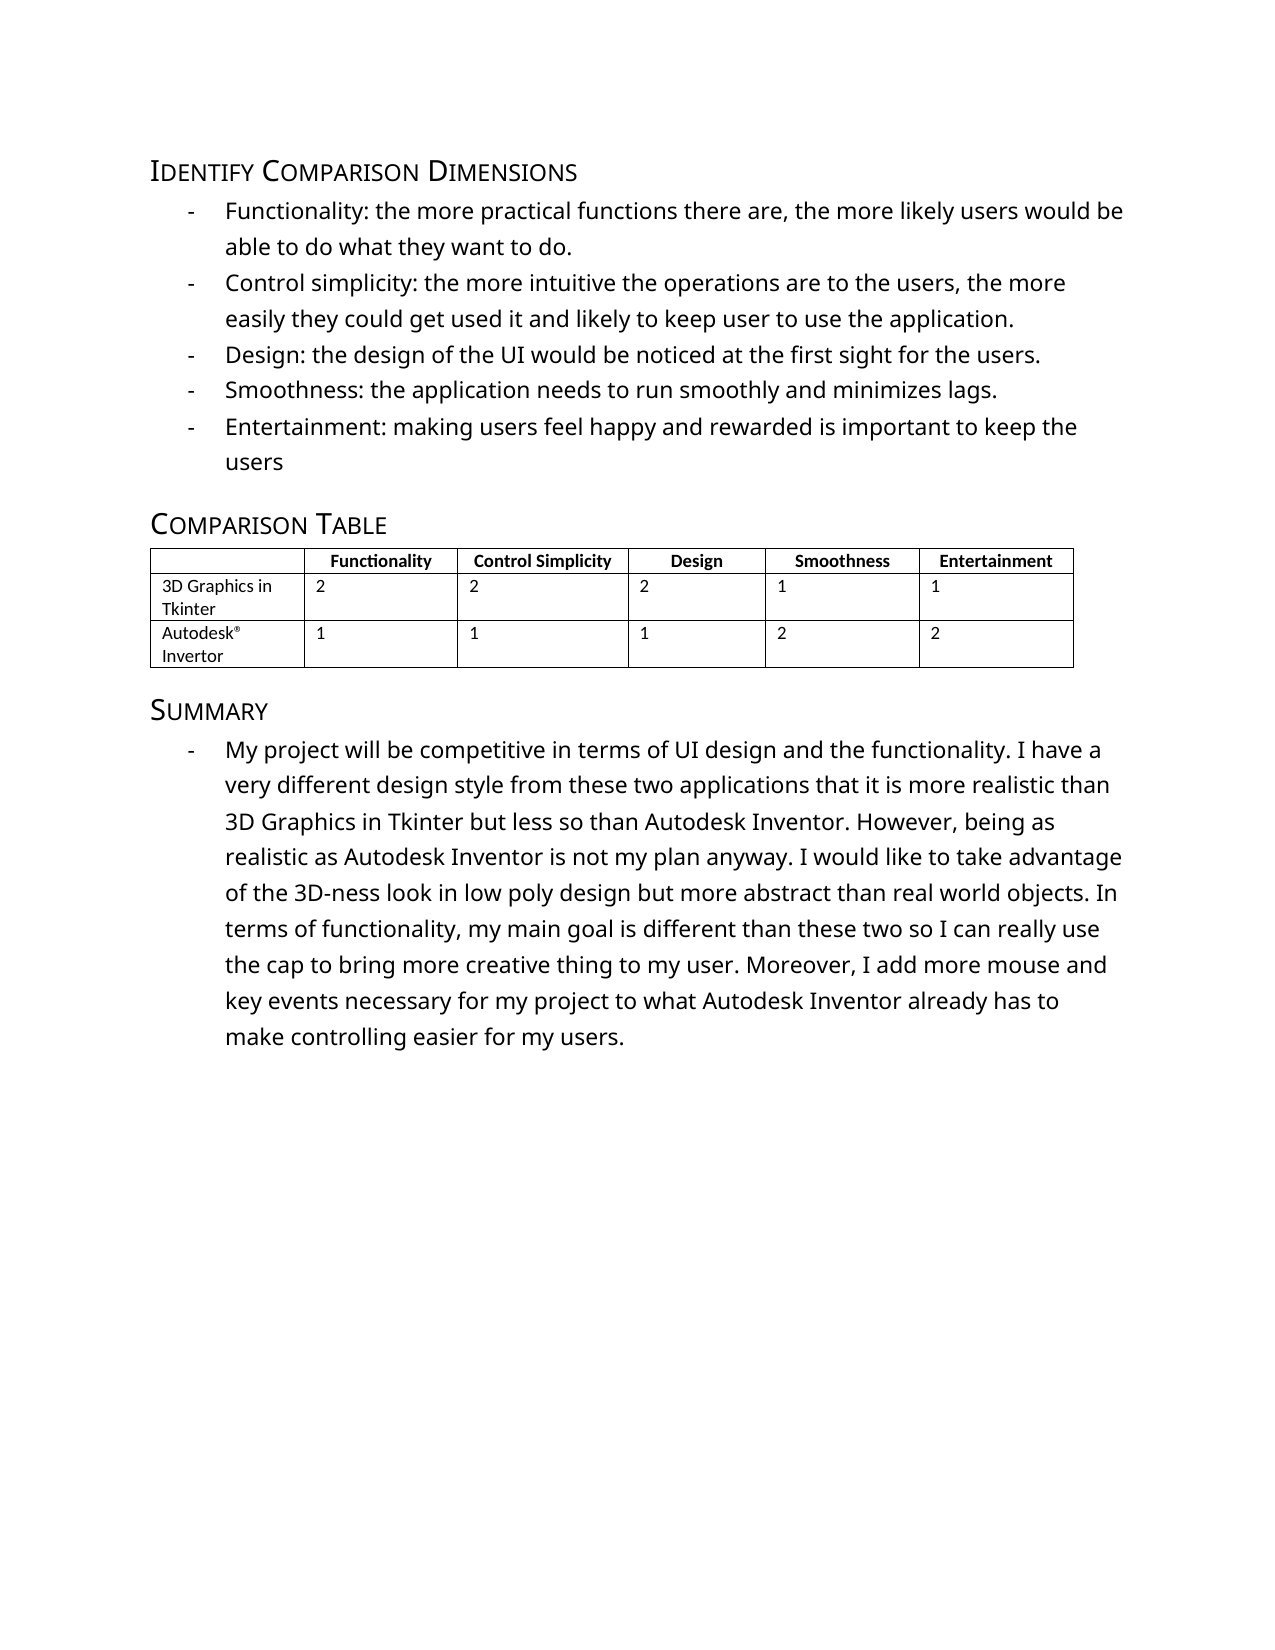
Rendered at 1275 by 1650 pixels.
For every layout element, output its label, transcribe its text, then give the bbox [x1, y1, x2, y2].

table_header Design [629, 549, 765, 573]
table_cell 1 [458, 621, 628, 667]
table_cell Autodesk® Invertor [151, 621, 304, 667]
table_cell 2 [458, 574, 628, 620]
list Control simplicity: the more intuitive the operations are to the users, the more easily they could get used it and likely to keep user to use the application. [187, 267, 1125, 334]
list Design: the design of the UI would be noticed at the first sight for the users. [187, 338, 1125, 370]
table_cell 1 [766, 574, 919, 620]
table_header Functionality [305, 549, 457, 573]
table_header Entertainment [920, 549, 1073, 573]
table_cell 2 [305, 574, 457, 620]
table_cell 2 [766, 621, 919, 667]
table_cell 2 [920, 621, 1073, 667]
table_cell 1 [305, 621, 457, 667]
subtitle Identify Comparison Dimensions [150, 150, 1125, 190]
table_cell 3D Graphics in Tkinter [151, 574, 304, 620]
list Smoothness: the application needs to run smoothly and minimizes lags. [187, 374, 1125, 406]
list Entertainment: making users feel happy and rewarded is important to keep the users [187, 410, 1125, 478]
subtitle Summary [150, 689, 1125, 728]
table_header [151, 549, 304, 573]
list Functionality: the more practical functions there are, the more likely users would be able to do what they want to do. [187, 195, 1125, 262]
table_cell 2 [629, 574, 765, 620]
table_cell 1 [920, 574, 1073, 620]
table_cell 1 [629, 621, 765, 667]
list My project will be competitive in terms of UI design and the functionality. I have a very different design style from these two applications that it is more realistic than 3D Graphics in Tkinter but less so than Autodesk Inventor. However, being as realistic as Autodesk Inventor is not my plan anyway. I would like to take advantage of the 3D-ness look in low poly design but more abstract than real world objects. In terms of functionality, my main goal is different than these two so I can really use the cap to bring more creative thing to my user. Moreover, I add more mouse and key events necessary for my project to what Autodesk Inventor already has to make controlling easier for my users. [187, 733, 1125, 1052]
table_header Control Simplicity [458, 549, 628, 573]
subtitle Comparison Table [150, 503, 1125, 543]
table_header Smoothness [766, 549, 919, 573]
